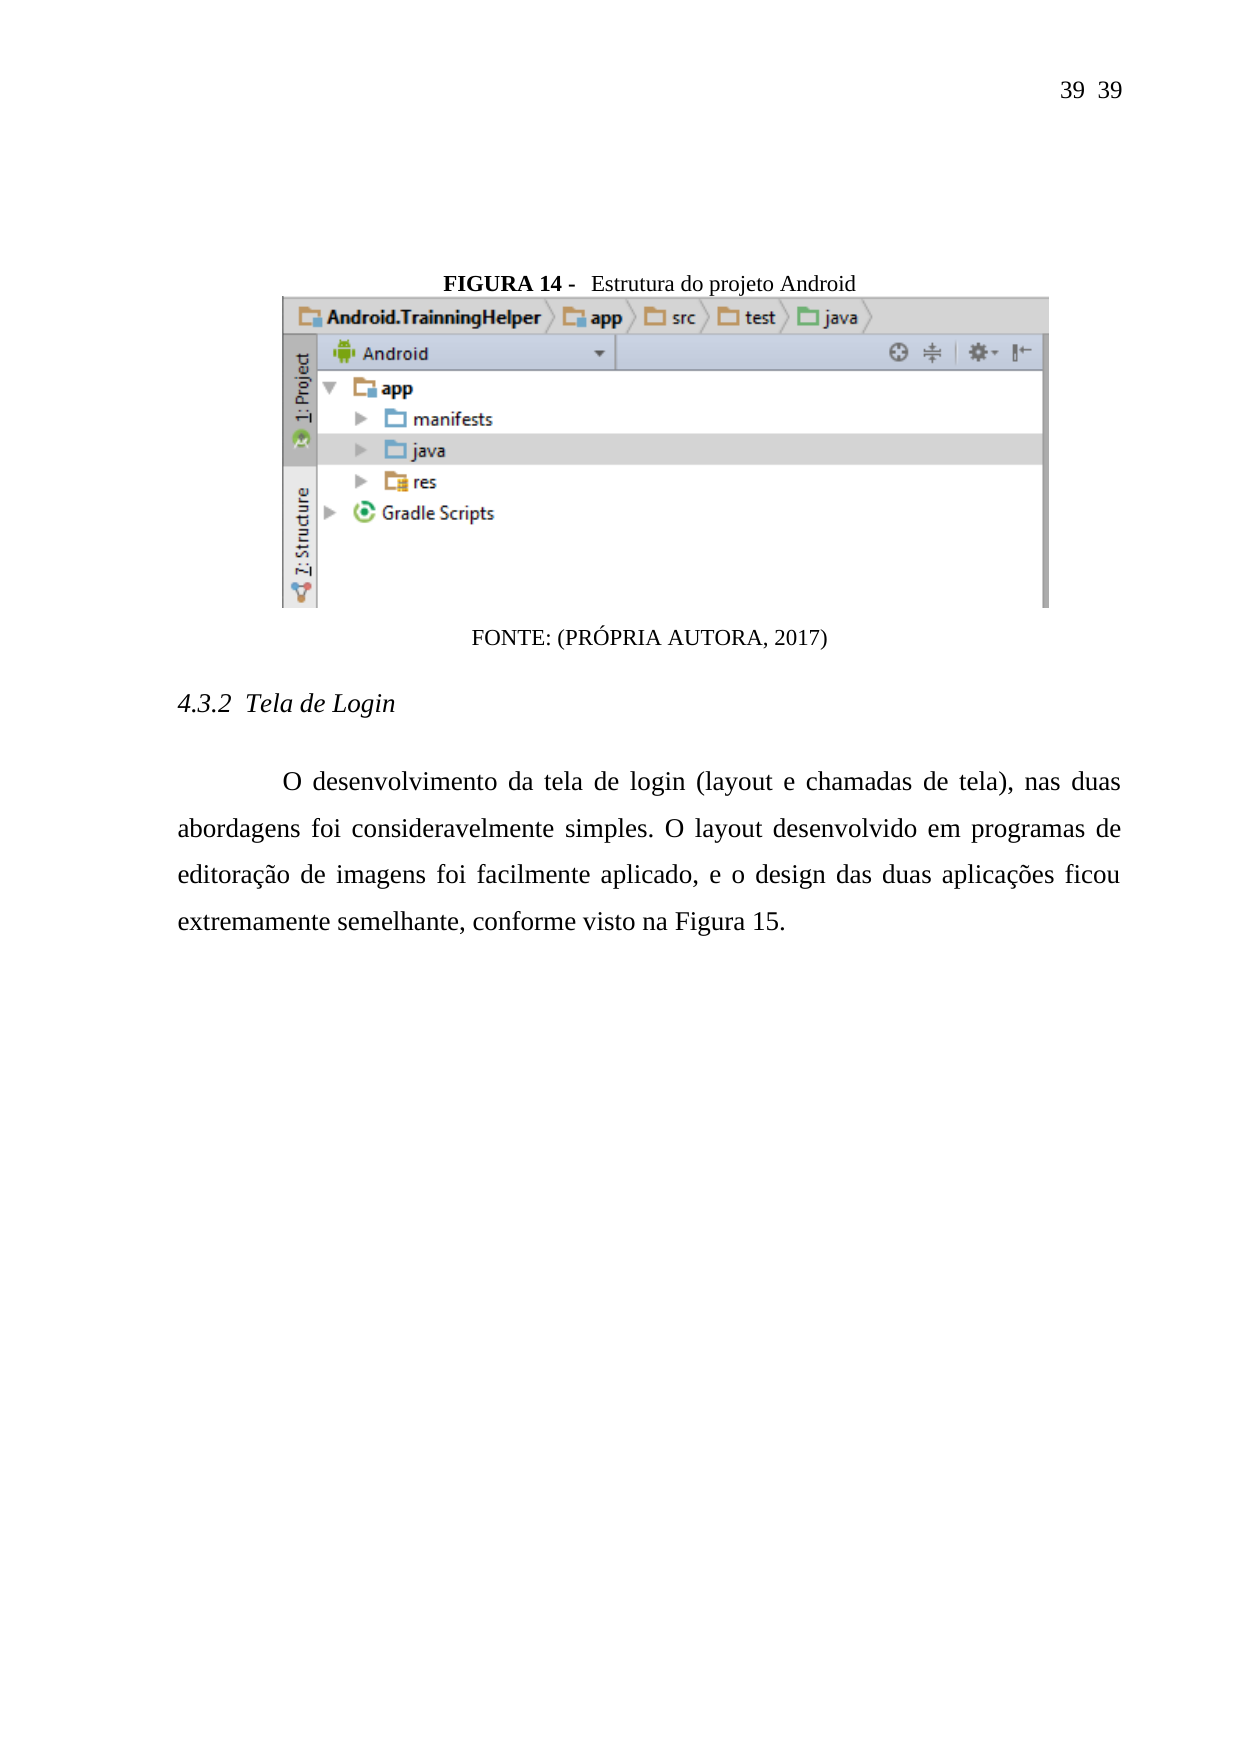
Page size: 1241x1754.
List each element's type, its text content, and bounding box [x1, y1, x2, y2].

text O desenvolvimento da tela de login (layout e chamadas de tela), nas duas abordagens foi consideravelmente simples. O layout desenvolvido em programas de editoração de imagens foi facilmente aplicado, e o design das duas aplicações ficou extremamente semelhante, conforme visto na Figura 15. [177, 765, 1122, 936]
text FONTE: (PRÓPRIA AUTORA, 2017) [177, 623, 1122, 650]
text Tela de Login [177, 687, 1122, 718]
text Estrutura do projeto Android [177, 271, 1122, 297]
picture [282, 296, 1049, 608]
